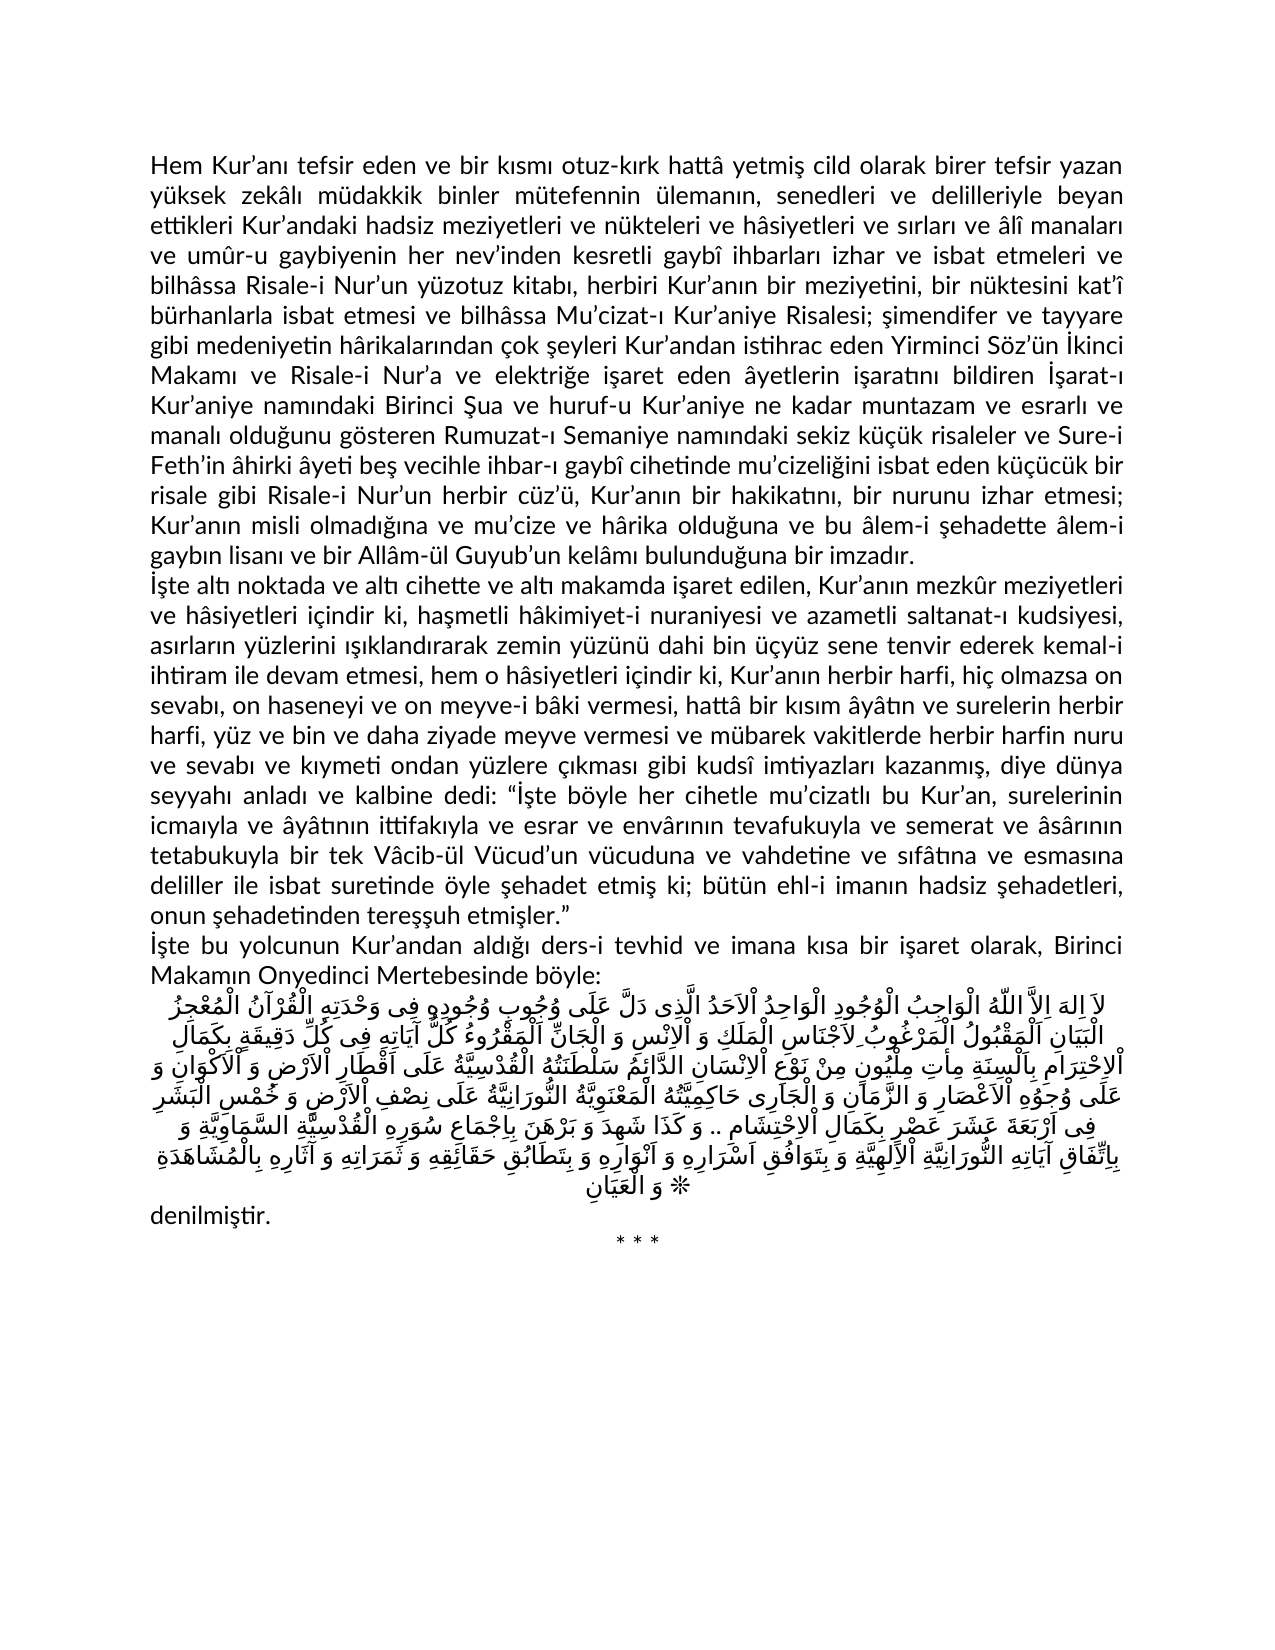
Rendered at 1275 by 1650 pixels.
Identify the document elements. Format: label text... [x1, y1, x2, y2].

text denilmiştir. [150, 1200, 1125, 1230]
text Hem Kur’anı tefsir eden ve bir kısmı otuz-kırk hattâ yetmiş cild olarak birer tefsir yazan yüksek zekâlı müdakkik binler mütefennin ülemanın, senedleri ve delilleriyle beyan ettikleri Kur’andaki hadsiz meziyetleri ve nükteleri ve hâsiyetleri ve sırları ve âlî manaları ve umûr-u gaybiyenin her nev’inden kesretli gaybî ihbarları izhar ve isbat etmeleri ve bilhâssa Risale-i Nur’un yüzotuz kitabı, herbiri Kur’anın bir meziyetini, bir nüktesini kat’î bürhanlarla isbat etmesi ve bilhâssa Mu’cizat-ı Kur’aniye Risalesi; şimendifer ve tayyare gibi medeniyetin hârikalarından çok şeyleri Kur’andan istihrac eden Yirminci Söz’ün İkinci Makamı ve Risale-i Nur’a ve elektriğe işaret eden âyetlerin işaratını bildiren İşarat-ı Kur’aniye namındaki Birinci Şua ve huruf-u Kur’aniye ne kadar muntazam ve esrarlı ve manalı olduğunu gösteren Rumuzat-ı Semaniye namındaki sekiz küçük risaleler ve Sure-i Feth’in âhirki âyeti beş vecihle ihbar-ı gaybî cihetinde mu’cizeliğini isbat eden küçücük bir risale gibi Risale-i Nur’un herbir cüz’ü, Kur’anın bir hakikatını, bir nurunu izhar etmesi; Kur’anın misli olmadığına ve mu’cize ve hârika olduğuna ve bu âlem-i şehadette âlem-i gaybın lisanı ve bir Allâm-ül Guyub’un kelâmı bulunduğuna bir imzadır. [150, 150, 1125, 570]
text لاَ اِلهَ اِلاَّ اللّهُ الْوَاجِبُ الْوُجُودِ الْوَاحِدُ اْلاَحَدُ الَّذِى دَلَّ عَلَى وُجُوبِ وُجُودِهِ فِى وَحْدَتِهِ الْقُرْآنُ الْمُعْجِزُ الْبَيَانِ اَلْمَقْبُولُ الْمَرْغُوبُ ِلاَجْنَاسِ الْمَلَكِ وَ اْلاِنْسِ وَ الْجَانِّ اَلْمَقْرُوءُ كُلُّ آيَاتِهِ فِى كُلِّ دَقِيقَةٍ بِكَمَالِ اْلاِحْتِرَامِ بِاَلْسِنَةِ مِأتِ مِلْيُونٍ مِنْ نَوْعِ اْلاِنْسَانِ الدَّائِمُ سَلْطَنَتُهُ الْقُدْسِيَّةُ عَلَى اَقْطَارِ اْلاَرْضِ وَ اْلاَكْوَانِ وَ عَلَى وُجوُهِ اْلاَعْصَارِ وَ الزَّمَانِ وَ الْجَارِى حَاكِمِيَّتُهُ الْمَعْنَوِيَّةُ النُّورَانِيَّةُ عَلَى نِصْفِ اْلاَرْضِ وَ خُمْسِ الْبَشَرِ فِى اَرْبَعَةَ عَشَرَ عَصْرٍ بِكَمَالِ اْلاِحْتِشَامِ .. وَ كَذَا شَهِدَ وَ بَرْهَنَ بِاِجْمَاعِ سُوَرِهِ الْقُدْسِيَّةِ السَّمَاوِيَّةِ وَ بِاِتِّفَاقِ آيَاتِهِ النُّورَانِيَّةِ اْلاِلهِيَّةِ وَ بِتَوَافُقِ اَسْرَارِهِ وَ اَنْوَارِهِ وَ بِتَطَابُقِ حَقَائِقِهِ وَ ثَمَرَاتِهِ وَ آثَارِهِ بِالْمُشَاهَدَةِ وَ الْعَيَانِ ❊ [150, 990, 1125, 1200]
text * * * [150, 1230, 1125, 1260]
text İşte bu yolcunun Kur’andan aldığı ders-i tevhid ve imana kısa bir işaret olarak, Birinci Makamın Onyedinci Mertebesinde böyle: [150, 930, 1125, 990]
text İşte altı noktada ve altı cihette ve altı makamda işaret edilen, Kur’anın mezkûr meziyetleri ve hâsiyetleri içindir ki, haşmetli hâkimiyet-i nuraniyesi ve azametli saltanat-ı kudsiyesi, asırların yüzlerini ışıklandırarak zemin yüzünü dahi bin üçyüz sene tenvir ederek kemal-i ihtiram ile devam etmesi, hem o hâsiyetleri içindir ki, Kur’anın herbir harfi, hiç olmazsa on sevabı, on haseneyi ve on meyve-i bâki vermesi, hattâ bir kısım âyâtın ve surelerin herbir harfi, yüz ve bin ve daha ziyade meyve vermesi ve mübarek vakitlerde herbir harfin nuru ve sevabı ve kıymeti ondan yüzlere çıkması gibi kudsî imtiyazları kazanmış, diye dünya seyyahı anladı ve kalbine dedi: “İşte böyle her cihetle mu’cizatlı bu Kur’an, surelerinin icmaıyla ve âyâtının ittifakıyla ve esrar ve envârının tevafukuyla ve semerat ve âsârının tetabukuyla bir tek Vâcib-ül Vücud’un vücuduna ve vahdetine ve sıfâtına ve esmasına deliller ile isbat suretinde öyle şehadet etmiş ki; bütün ehl-i imanın hadsiz şehadetleri, onun şehadetinden tereşşuh etmişler.” [150, 570, 1125, 930]
